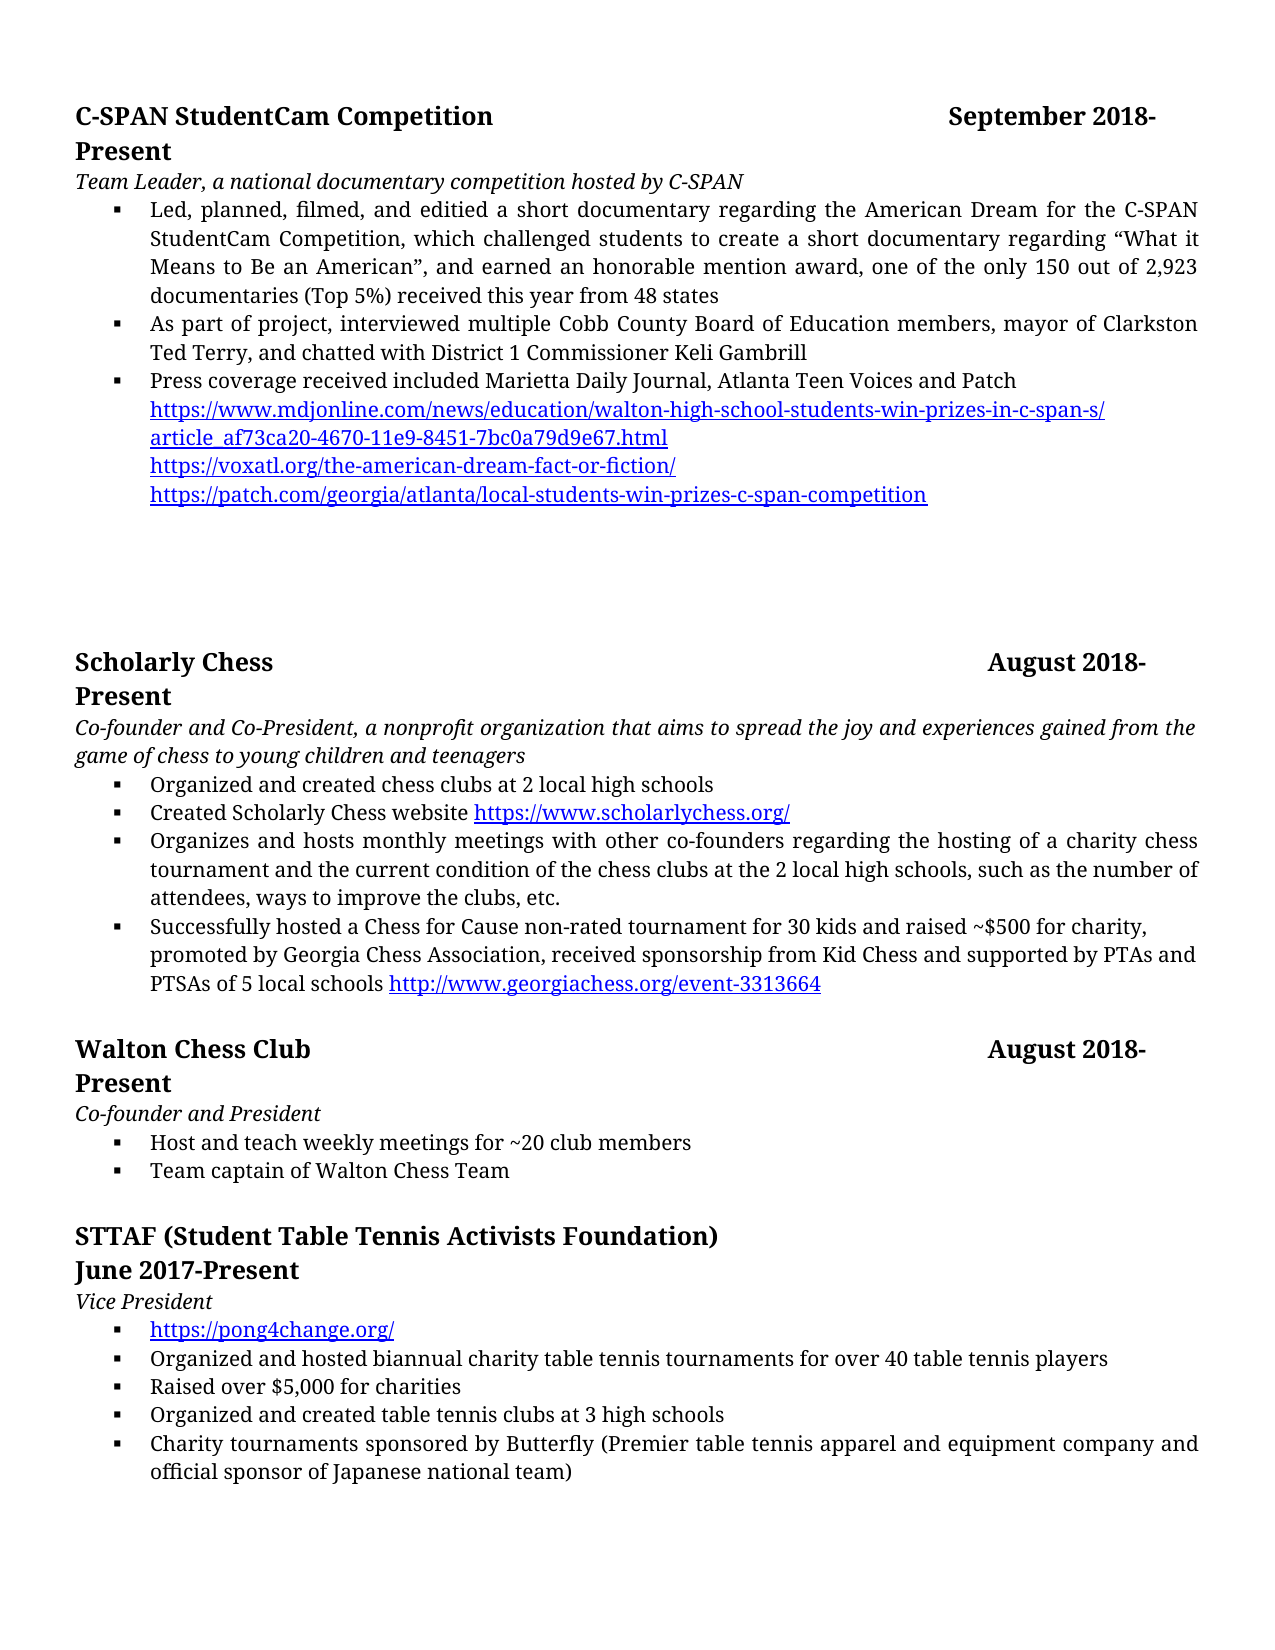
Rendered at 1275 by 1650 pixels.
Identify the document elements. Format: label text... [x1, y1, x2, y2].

text Scholarly Chess August 2018-Present [75, 645, 1200, 713]
list Charity tournaments sponsored by Butterfly (Premier table tennis apparel and equipment company and official sponsor of Japanese national team) [112, 1429, 1200, 1486]
text https://www.mdjonline.com/news/education/walton-high-school-students-win-prizes-in-c-span-s/article_af73ca20-4670-11e9-8451-7bc0a79d9e67.html [150, 395, 1200, 452]
list Organized and hosted biannual charity table tennis tournaments for over 40 table tennis players [112, 1344, 1200, 1372]
list Organized and created chess clubs at 2 local high schools [112, 770, 1200, 798]
list https://pong4change.org/ [112, 1315, 1200, 1344]
list Organized and created table tennis clubs at 3 high schools [112, 1401, 1200, 1429]
text Walton Chess Club August 2018-Present [75, 1031, 1200, 1099]
list Host and teach weekly meetings for ~20 club members [112, 1128, 1200, 1156]
list As part of project, interviewed multiple Cobb County Board of Education members, mayor of Clarkston Ted Terry, and chatted with District 1 Commissioner Keli Gambrill [112, 309, 1200, 366]
list Created Scholarly Chess website https://www.scholarlychess.org/ [112, 798, 1200, 827]
text STTAF (Student Table Tennis Activists Foundation) June 2017-Present [75, 1219, 1200, 1287]
text Vice President [75, 1287, 1200, 1315]
list Led, planned, filmed, and editied a short documentary regarding the American Dream for the C-SPAN StudentCam Competition, which challenged students to create a short documentary regarding “What it Means to Be an American”, and earned an honorable mention award, one of the only 150 out of 2,923 documentaries (Top 5%) received this year from 48 states [112, 196, 1200, 309]
text Team Leader, a national documentary competition hosted by C-SPAN [75, 167, 1200, 196]
text Co-founder and Co-President, a nonprofit organization that aims to spread the joy and experiences gained from the game of chess to young children and teenagers [75, 713, 1200, 770]
list Successfully hosted a Chess for Cause non-rated tournament for 30 kids and raised ~$500 for charity, promoted by Georgia Chess Association, received sponsorship from Kid Chess and supported by PTAs and PTSAs of 5 local schools http://www.georgiachess.org/event-3313664 [112, 912, 1200, 997]
text C-SPAN StudentCam Competition September 2018-Present [75, 99, 1200, 167]
list Raised over $5,000 for charities [112, 1372, 1200, 1401]
list Press coverage received included Marietta Daily Journal, Atlanta Teen Voices and Patch [112, 366, 1200, 395]
text https://voxatl.org/the-american-dream-fact-or-fiction/ [150, 452, 1200, 480]
list Team captain of Walton Chess Team [112, 1156, 1200, 1185]
list Organizes and hosts monthly meetings with other co-founders regarding the hosting of a charity chess tournament and the current condition of the chess clubs at the 2 local high schools, such as the number of attendees, ways to improve the clubs, etc. [112, 827, 1200, 912]
text https://patch.com/georgia/atlanta/local-students-win-prizes-c-span-competition [150, 480, 1200, 508]
text Co-founder and President [75, 1099, 1200, 1128]
